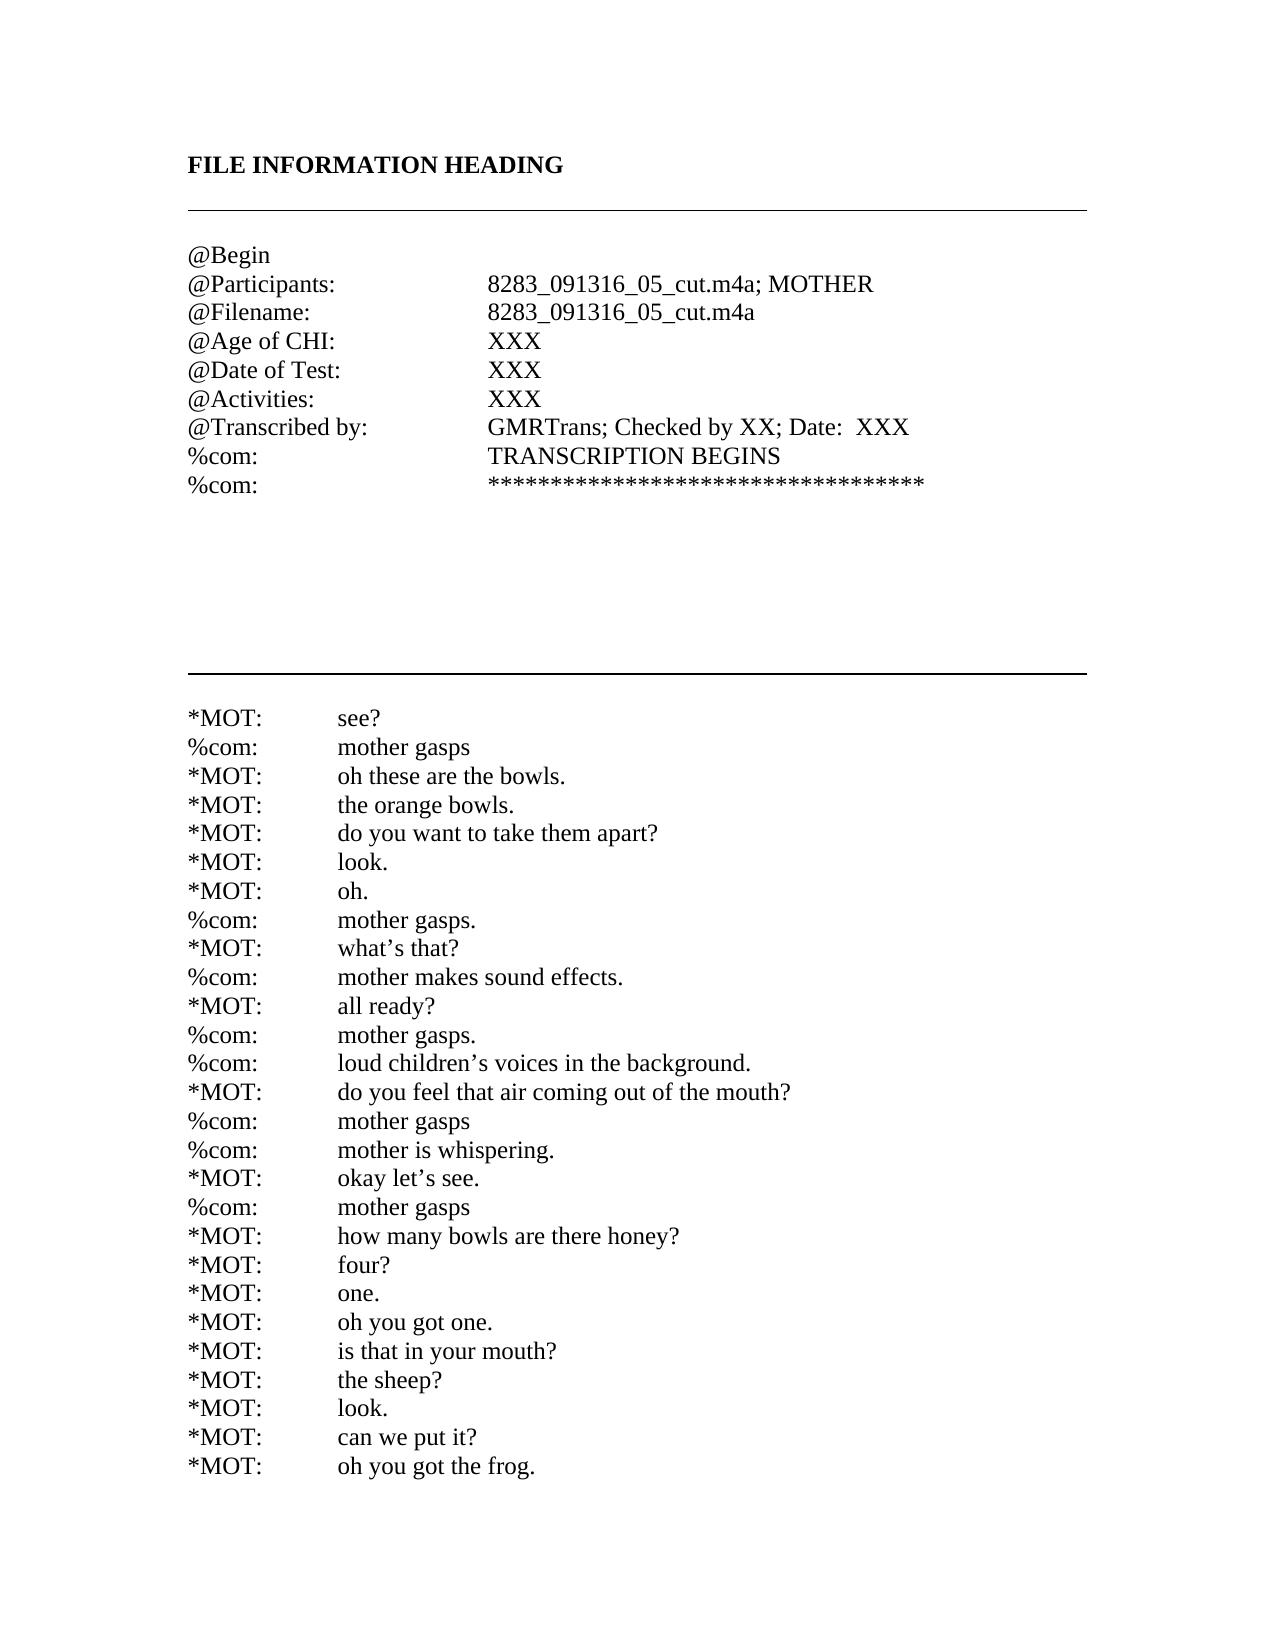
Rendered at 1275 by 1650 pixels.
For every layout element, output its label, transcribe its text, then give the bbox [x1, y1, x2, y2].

text @Transcribed by: GMRTrans; Checked by XX; Date: XXX [187, 412, 1087, 441]
text *MOT: how many bowls are there honey? [187, 1221, 1087, 1250]
text *MOT: look. [187, 847, 1087, 876]
text *MOT: the orange bowls. [187, 790, 1087, 818]
text *MOT: oh. [187, 876, 1087, 905]
text %com: mother gasps. [187, 1020, 1087, 1048]
text %com: mother is whispering. [187, 1135, 1087, 1163]
text %com: mother makes sound effects. [187, 962, 1087, 991]
text *MOT: oh these are the bowls. [187, 761, 1087, 790]
text %com: loud children’s voices in the background. [187, 1048, 1087, 1077]
text @Date of Test: XXX [187, 355, 1087, 384]
text @Filename: 8283_091316_05_cut.m4a [187, 297, 1087, 326]
text *MOT: see? [187, 703, 1087, 732]
text *MOT: is that in your mouth? [187, 1336, 1087, 1365]
text %com: mother gasps [187, 1192, 1087, 1221]
text @Begin [187, 240, 1087, 269]
text @Age of CHI: XXX [187, 326, 1087, 355]
text *MOT: can we put it? [187, 1422, 1087, 1451]
text *MOT: okay let’s see. [187, 1163, 1087, 1192]
list FILE INFORMATION HEADING [187, 150, 1087, 179]
text @Participants: 8283_091316_05_cut.m4a; MOTHER [187, 269, 1087, 297]
text *MOT: oh you got one. [187, 1307, 1087, 1336]
text *MOT: four? [187, 1250, 1087, 1278]
text %com: TRANSCRIPTION BEGINS [187, 441, 1087, 470]
text %com: mother gasps [187, 1106, 1087, 1135]
text *MOT: do you want to take them apart? [187, 818, 1087, 847]
text *MOT: do you feel that air coming out of the mouth? [187, 1077, 1087, 1106]
text *MOT: one. [187, 1278, 1087, 1307]
text %com: mother gasps [187, 732, 1087, 761]
text %com: mother gasps. [187, 905, 1087, 933]
text *MOT: look. [187, 1393, 1087, 1422]
text *MOT: the sheep? [187, 1365, 1087, 1393]
text *MOT: all ready? [187, 991, 1087, 1020]
text %com: *********************************** [187, 470, 1087, 499]
text *MOT: oh you got the frog. [187, 1451, 1087, 1480]
text *MOT: what’s that? [187, 933, 1087, 962]
text @Activities: XXX [187, 384, 1087, 412]
